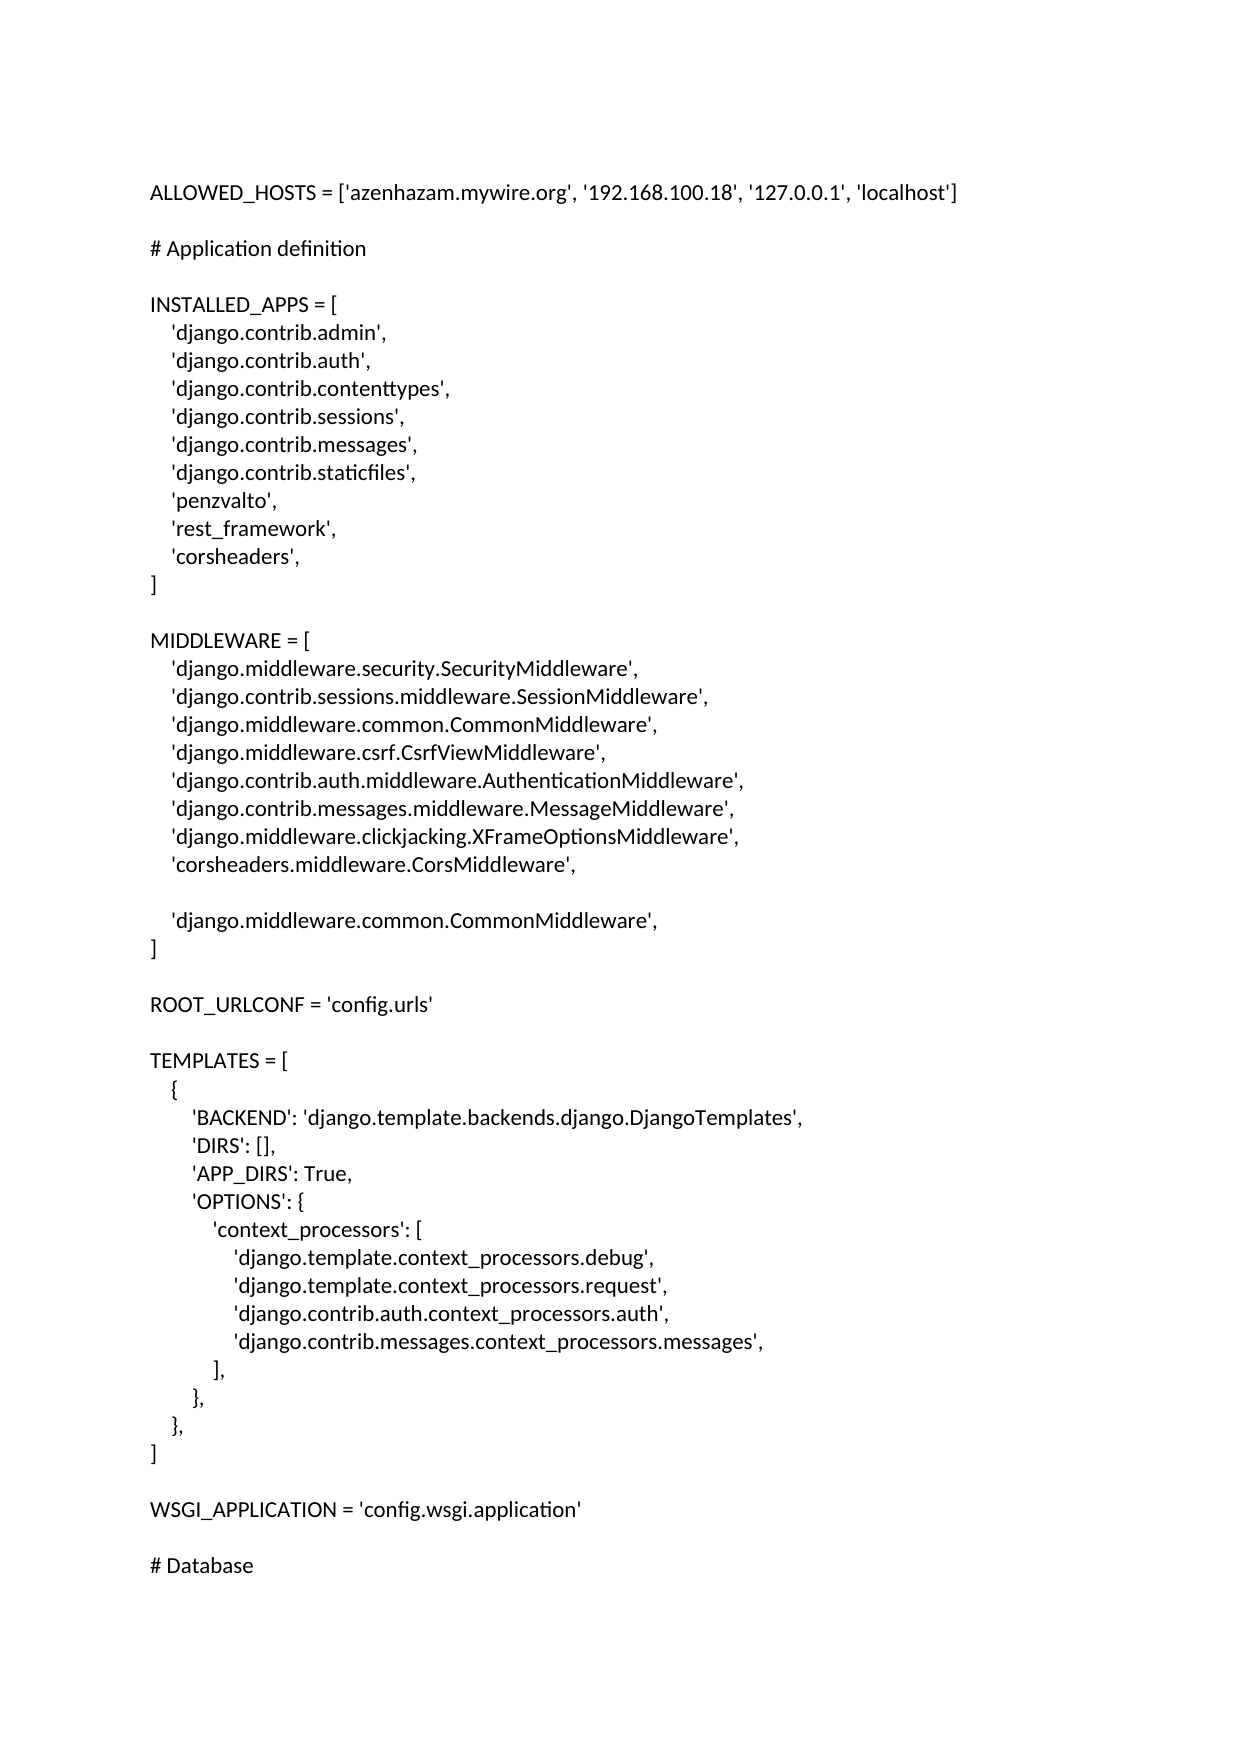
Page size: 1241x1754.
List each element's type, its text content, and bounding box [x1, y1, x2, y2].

text ], [150, 1355, 1090, 1383]
text 'django.template.context_processors.request', [150, 1271, 1090, 1299]
text 'django.middleware.clickjacking.XFrameOptionsMiddleware', [150, 822, 1090, 851]
text 'django.contrib.contenttypes', [150, 374, 1090, 402]
text 'django.template.context_processors.debug', [150, 1243, 1090, 1271]
text 'django.contrib.admin', [150, 318, 1090, 346]
text TEMPLATES = [ [150, 1047, 1090, 1075]
text }, [150, 1411, 1090, 1439]
text 'django.contrib.messages', [150, 430, 1090, 458]
text # Application definition [150, 234, 1090, 262]
text 'APP_DIRS': True, [150, 1159, 1090, 1187]
text 'django.contrib.sessions.middleware.SessionMiddleware', [150, 682, 1090, 710]
text 'django.contrib.sessions', [150, 402, 1090, 430]
text 'django.contrib.staticfiles', [150, 458, 1090, 486]
text 'OPTIONS': { [150, 1187, 1090, 1215]
text 'django.middleware.csrf.CsrfViewMiddleware', [150, 738, 1090, 766]
text 'DIRS': [], [150, 1131, 1090, 1159]
text 'django.middleware.security.SecurityMiddleware', [150, 654, 1090, 682]
text MIDDLEWARE = [ [150, 626, 1090, 654]
text 'corsheaders', [150, 542, 1090, 570]
text { [150, 1075, 1090, 1103]
text ] [150, 1439, 1090, 1467]
text 'rest_framework', [150, 514, 1090, 542]
text 'django.contrib.auth.middleware.AuthenticationMiddleware', [150, 766, 1090, 794]
text 'BACKEND': 'django.template.backends.django.DjangoTemplates', [150, 1103, 1090, 1131]
text ALLOWED_HOSTS = ['azenhazam.mywire.org', '192.168.100.18', '127.0.0.1', 'localhost'] [150, 178, 1090, 206]
text ] [150, 934, 1090, 963]
text 'django.contrib.messages.middleware.MessageMiddleware', [150, 794, 1090, 822]
text }, [150, 1383, 1090, 1411]
text 'django.contrib.auth.context_processors.auth', [150, 1299, 1090, 1327]
text 'django.contrib.auth', [150, 346, 1090, 374]
text 'context_processors': [ [150, 1215, 1090, 1243]
text ROOT_URLCONF = 'config.urls' [150, 991, 1090, 1019]
text 'django.middleware.common.CommonMiddleware', [150, 710, 1090, 738]
text WSGI_APPLICATION = 'config.wsgi.application' [150, 1495, 1090, 1523]
text 'penzvalto', [150, 486, 1090, 514]
text # Database [150, 1551, 1090, 1579]
text 'django.middleware.common.CommonMiddleware', [150, 907, 1090, 934]
text ] [150, 570, 1090, 598]
text 'corsheaders.middleware.CorsMiddleware', [150, 851, 1090, 878]
text INSTALLED_APPS = [ [150, 290, 1090, 318]
text 'django.contrib.messages.context_processors.messages', [150, 1327, 1090, 1355]
